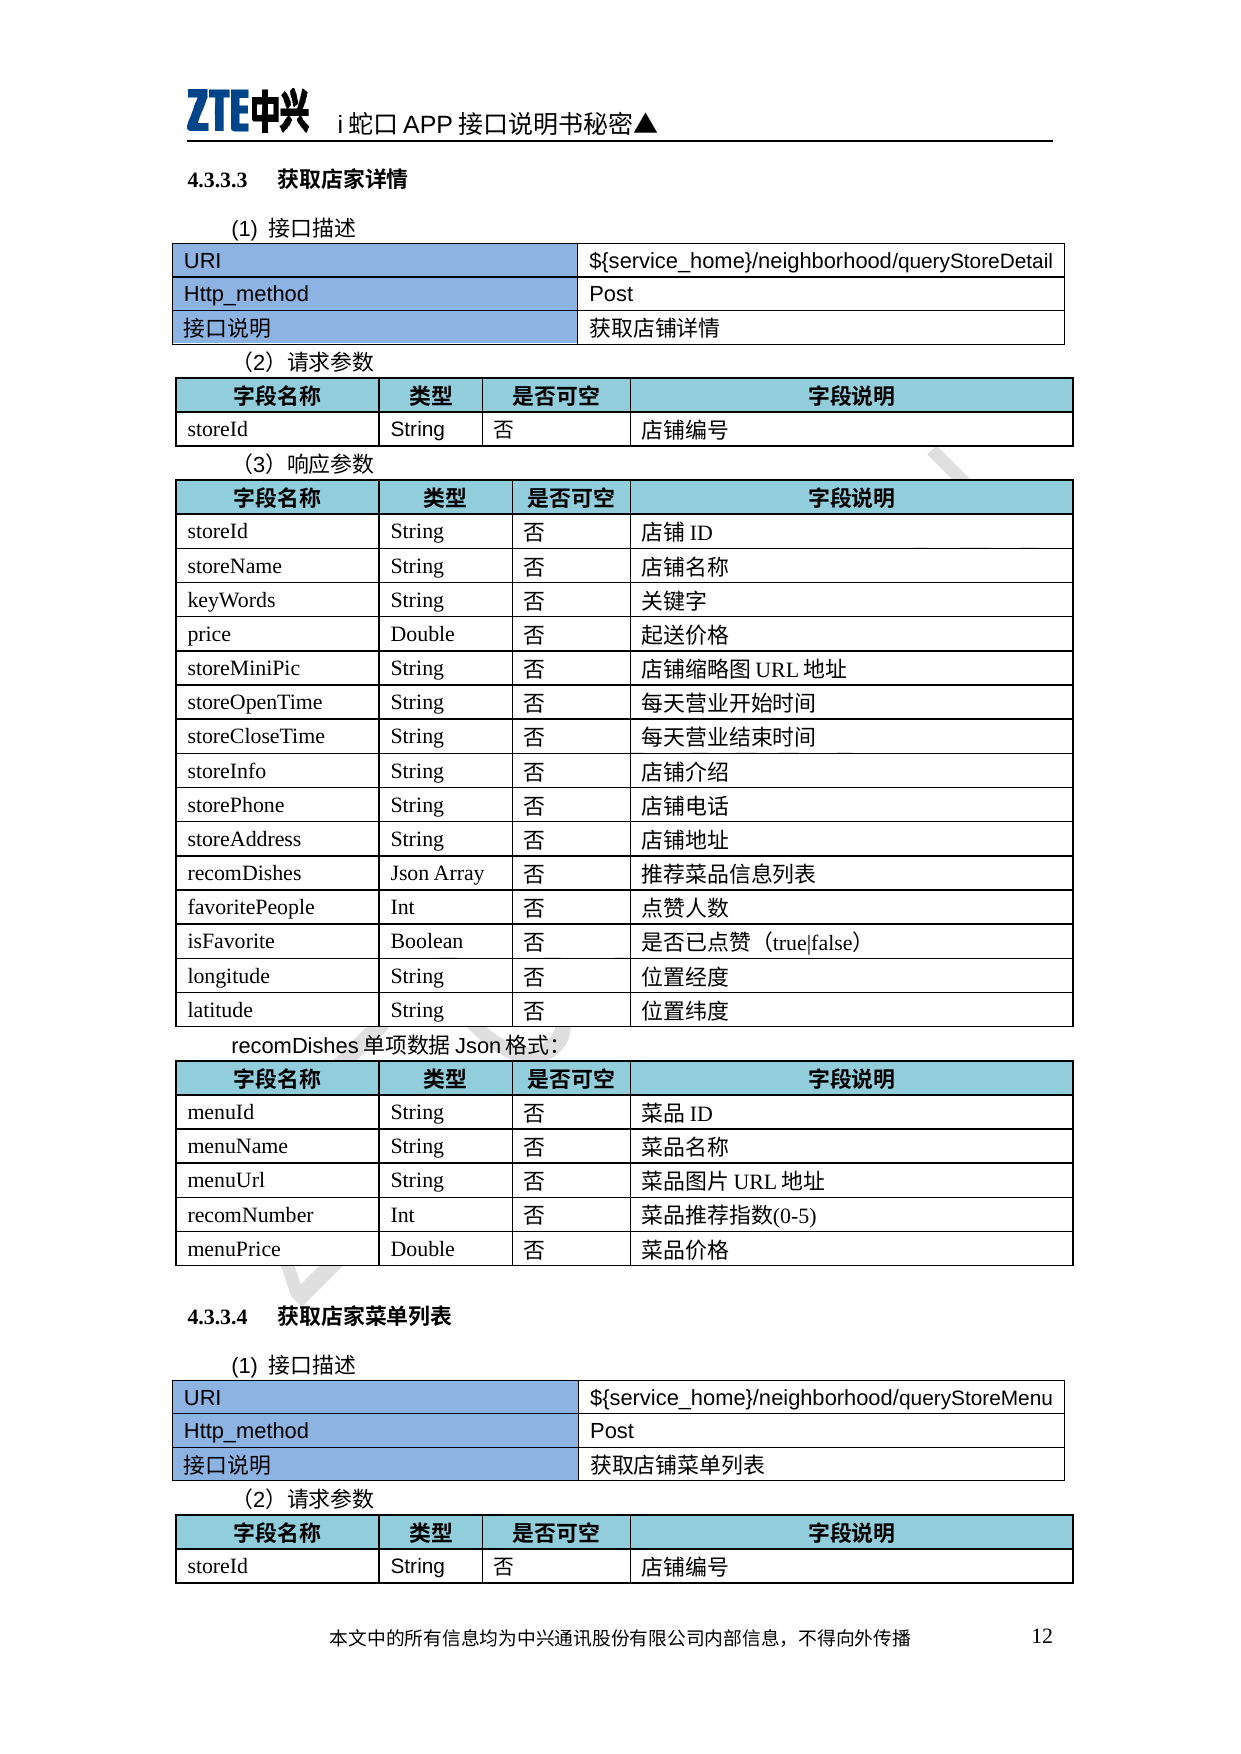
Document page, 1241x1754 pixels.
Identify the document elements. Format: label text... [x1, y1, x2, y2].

table_cell 否 [513, 822, 630, 855]
table_cell 接口说明 [173, 311, 577, 343]
table_cell menuPrice [177, 1232, 378, 1265]
table_cell menuId [177, 1096, 378, 1128]
table_cell Json Array [380, 857, 512, 889]
table_header 字段名称 [177, 1062, 378, 1094]
table_cell Int [380, 891, 512, 923]
table_cell String [380, 993, 512, 1026]
table_cell storeOpenTime [177, 686, 378, 718]
table_cell Double [380, 1232, 512, 1265]
table_cell storeId [177, 1550, 378, 1582]
table_cell menuUrl [177, 1164, 378, 1196]
table_cell String [380, 515, 512, 547]
table_cell 否 [513, 1232, 630, 1265]
table_cell String [380, 1164, 512, 1196]
table_cell 起送价格 [631, 617, 1072, 650]
table_header 字段说明 [631, 379, 1072, 411]
table_cell String [380, 959, 512, 992]
table_cell storeCloseTime [177, 720, 378, 752]
table_cell 否 [513, 617, 630, 650]
table_cell 店铺编号 [631, 413, 1072, 445]
table_cell 获取店铺菜单列表 [579, 1448, 1064, 1480]
table_cell String [380, 1550, 482, 1582]
table_cell 否 [513, 583, 630, 616]
table_cell String [380, 788, 512, 821]
table_cell keyWords [177, 583, 378, 616]
table_cell 店铺名称 [631, 549, 1072, 582]
table_cell storeId [177, 413, 378, 445]
list 接口描述 [231, 1347, 1053, 1380]
table_cell 否 [513, 515, 630, 547]
table_header 类型 [380, 481, 512, 513]
table_cell 店铺缩略图URL地址 [631, 652, 1072, 684]
table_header 是否可空 [513, 481, 630, 513]
table_cell 否 [513, 788, 630, 821]
table_header URI [173, 244, 577, 276]
table_header 类型 [380, 379, 482, 411]
table_cell Http_method [173, 278, 577, 310]
table_cell 是否已点赞（true|false） [631, 925, 1072, 957]
table_cell 每天营业结束时间 [631, 720, 1072, 752]
table_cell 否 [513, 549, 630, 582]
table_header 字段说明 [631, 1516, 1072, 1548]
table_cell storeInfo [177, 754, 378, 787]
table_cell 位置经度 [631, 959, 1072, 992]
table_cell 否 [513, 993, 630, 1026]
list 接口描述 [231, 210, 1053, 243]
table_header 字段名称 [177, 481, 378, 513]
table_cell storeId [177, 515, 378, 547]
table_cell String [380, 1130, 512, 1162]
table_cell 否 [513, 891, 630, 923]
table_cell 否 [513, 652, 630, 684]
table_header 是否可空 [483, 379, 630, 411]
table_cell 菜品价格 [631, 1232, 1072, 1265]
table_cell 每天营业开始时间 [631, 686, 1072, 718]
table_cell String [380, 822, 512, 855]
table_cell 否 [513, 754, 630, 787]
table_cell 否 [513, 959, 630, 992]
table_cell Post [579, 1414, 1064, 1447]
table_cell String [380, 754, 512, 787]
table_header 类型 [380, 1516, 482, 1548]
table_cell String [380, 1096, 512, 1128]
text （2）请求参数 [187, 345, 1053, 377]
table_cell isFavorite [177, 925, 378, 957]
table_cell 推荐菜品信息列表 [631, 857, 1072, 889]
table_cell 店铺电话 [631, 788, 1072, 821]
table_header 是否可空 [483, 1516, 630, 1548]
table_cell 否 [483, 413, 630, 445]
table_cell 位置纬度 [631, 993, 1072, 1026]
table_cell 接口说明 [173, 1448, 578, 1480]
table_cell Double [380, 617, 512, 650]
text （3）响应参数 [187, 447, 1053, 479]
table_cell 关键字 [631, 583, 1072, 616]
table_header 字段名称 [177, 1516, 378, 1548]
table_header 字段说明 [631, 1062, 1072, 1094]
table_cell 否 [513, 1198, 630, 1231]
table_cell storePhone [177, 788, 378, 821]
table_cell Boolean [380, 925, 512, 957]
table_cell 获取店铺详情 [578, 311, 1064, 343]
table_header 字段说明 [631, 481, 1072, 513]
table_cell String [380, 652, 512, 684]
table_cell 店铺地址 [631, 822, 1072, 855]
table_cell menuName [177, 1130, 378, 1162]
subtitle 获取店家详情 [187, 162, 1053, 194]
table_cell Post [578, 278, 1064, 310]
table_cell longitude [177, 959, 378, 992]
table_cell 否 [513, 1164, 630, 1196]
table_cell price [177, 617, 378, 650]
table_cell 否 [513, 1096, 630, 1128]
table_cell 否 [513, 720, 630, 752]
text （2）请求参数 [187, 1481, 1053, 1514]
table_cell 点赞人数 [631, 891, 1072, 923]
table_cell 否 [513, 925, 630, 957]
table_cell 店铺ID [631, 515, 1072, 547]
table_cell 否 [513, 686, 630, 718]
table_cell 店铺介绍 [631, 754, 1072, 787]
table_cell String [380, 720, 512, 752]
table_header URI [173, 1381, 578, 1413]
table_cell storeName [177, 549, 378, 582]
table_cell Http_method [173, 1414, 578, 1447]
table_cell 店铺编号 [631, 1550, 1072, 1582]
table_cell 菜品图片URL地址 [631, 1164, 1072, 1196]
table_cell favoritePeople [177, 891, 378, 923]
table_cell storeMiniPic [177, 652, 378, 684]
table_cell String [380, 413, 482, 445]
table_cell String [380, 686, 512, 718]
table_cell storeAddress [177, 822, 378, 855]
table_cell Int [380, 1198, 512, 1231]
table_header ${service_home}/neighborhood/queryStoreMenu [579, 1381, 1064, 1413]
table_cell String [380, 583, 512, 616]
table_cell 否 [513, 1130, 630, 1162]
table_header 字段名称 [177, 379, 378, 411]
table_cell 菜品名称 [631, 1130, 1072, 1162]
table_cell recomDishes [177, 857, 378, 889]
table_cell 否 [513, 857, 630, 889]
table_cell latitude [177, 993, 378, 1026]
subtitle 获取店家菜单列表 [187, 1299, 1053, 1331]
table_cell 否 [483, 1550, 630, 1582]
table_header ${service_home}/neighborhood/queryStoreDetail [578, 244, 1064, 276]
table_header 是否可空 [513, 1062, 630, 1094]
text recomDishes单项数据Json格式： [187, 1027, 1053, 1060]
table_cell String [380, 549, 512, 582]
table_header 类型 [380, 1062, 512, 1094]
table_cell 菜品推荐指数(0-5) [631, 1198, 1072, 1231]
table_cell 菜品ID [631, 1096, 1072, 1128]
table_cell recomNumber [177, 1198, 378, 1231]
